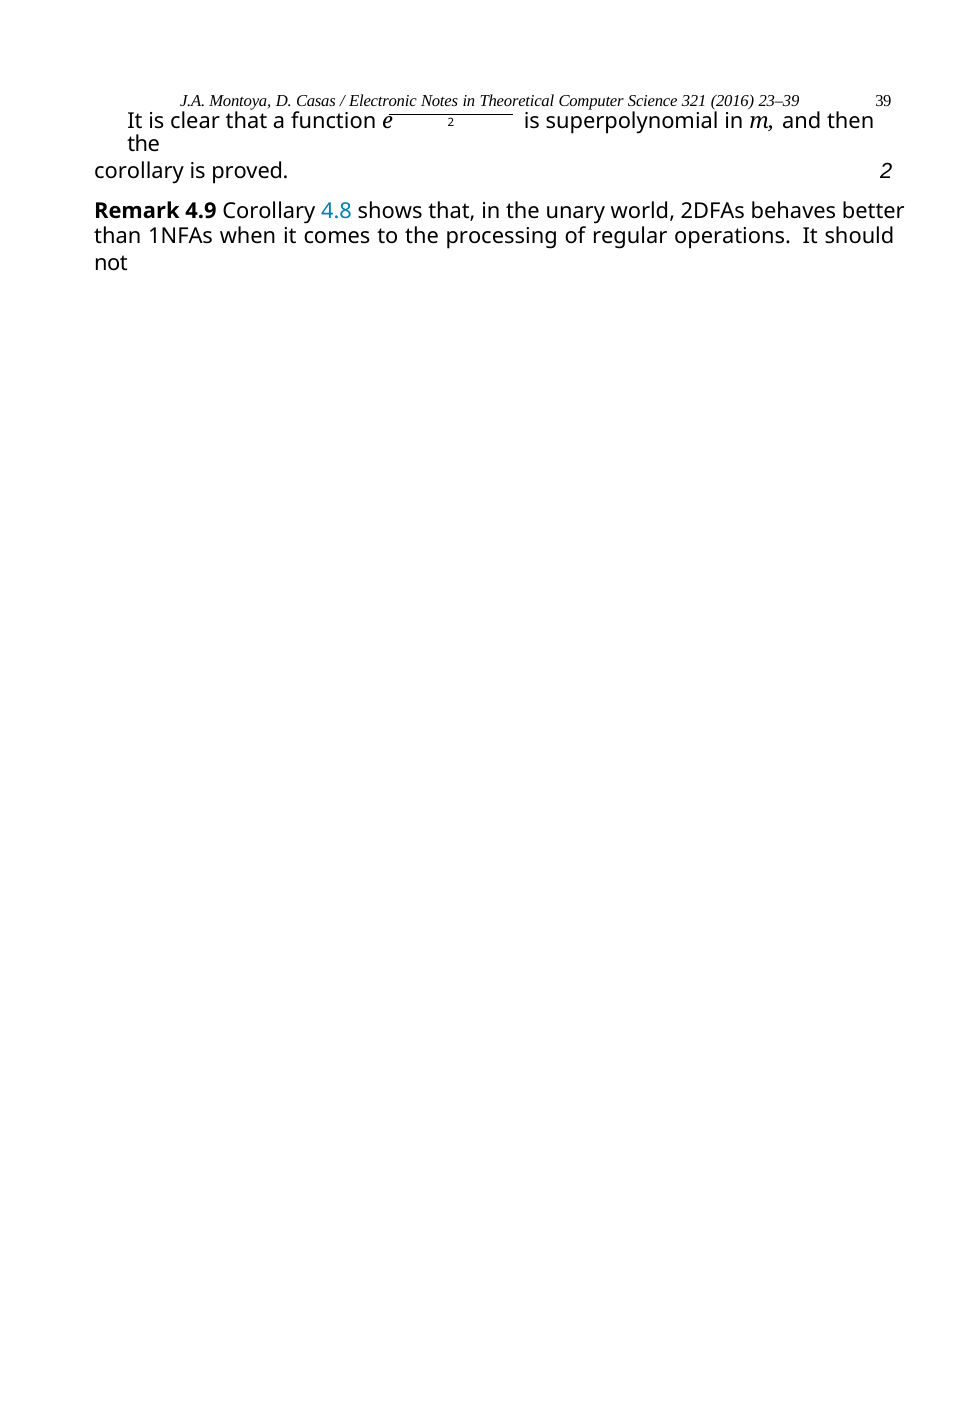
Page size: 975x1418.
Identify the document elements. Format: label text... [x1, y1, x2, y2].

text It is clear that a function e 2 is superpolynomial in m, and then the [127, 110, 910, 156]
text Remark 4.9 Corollary 4.8 shows that, in the unary world, 2DFAs behaves better than 1NFAs when it comes to the processing of regular operations. It should not [94, 198, 910, 276]
text corollary is proved. 2 [94, 156, 910, 184]
